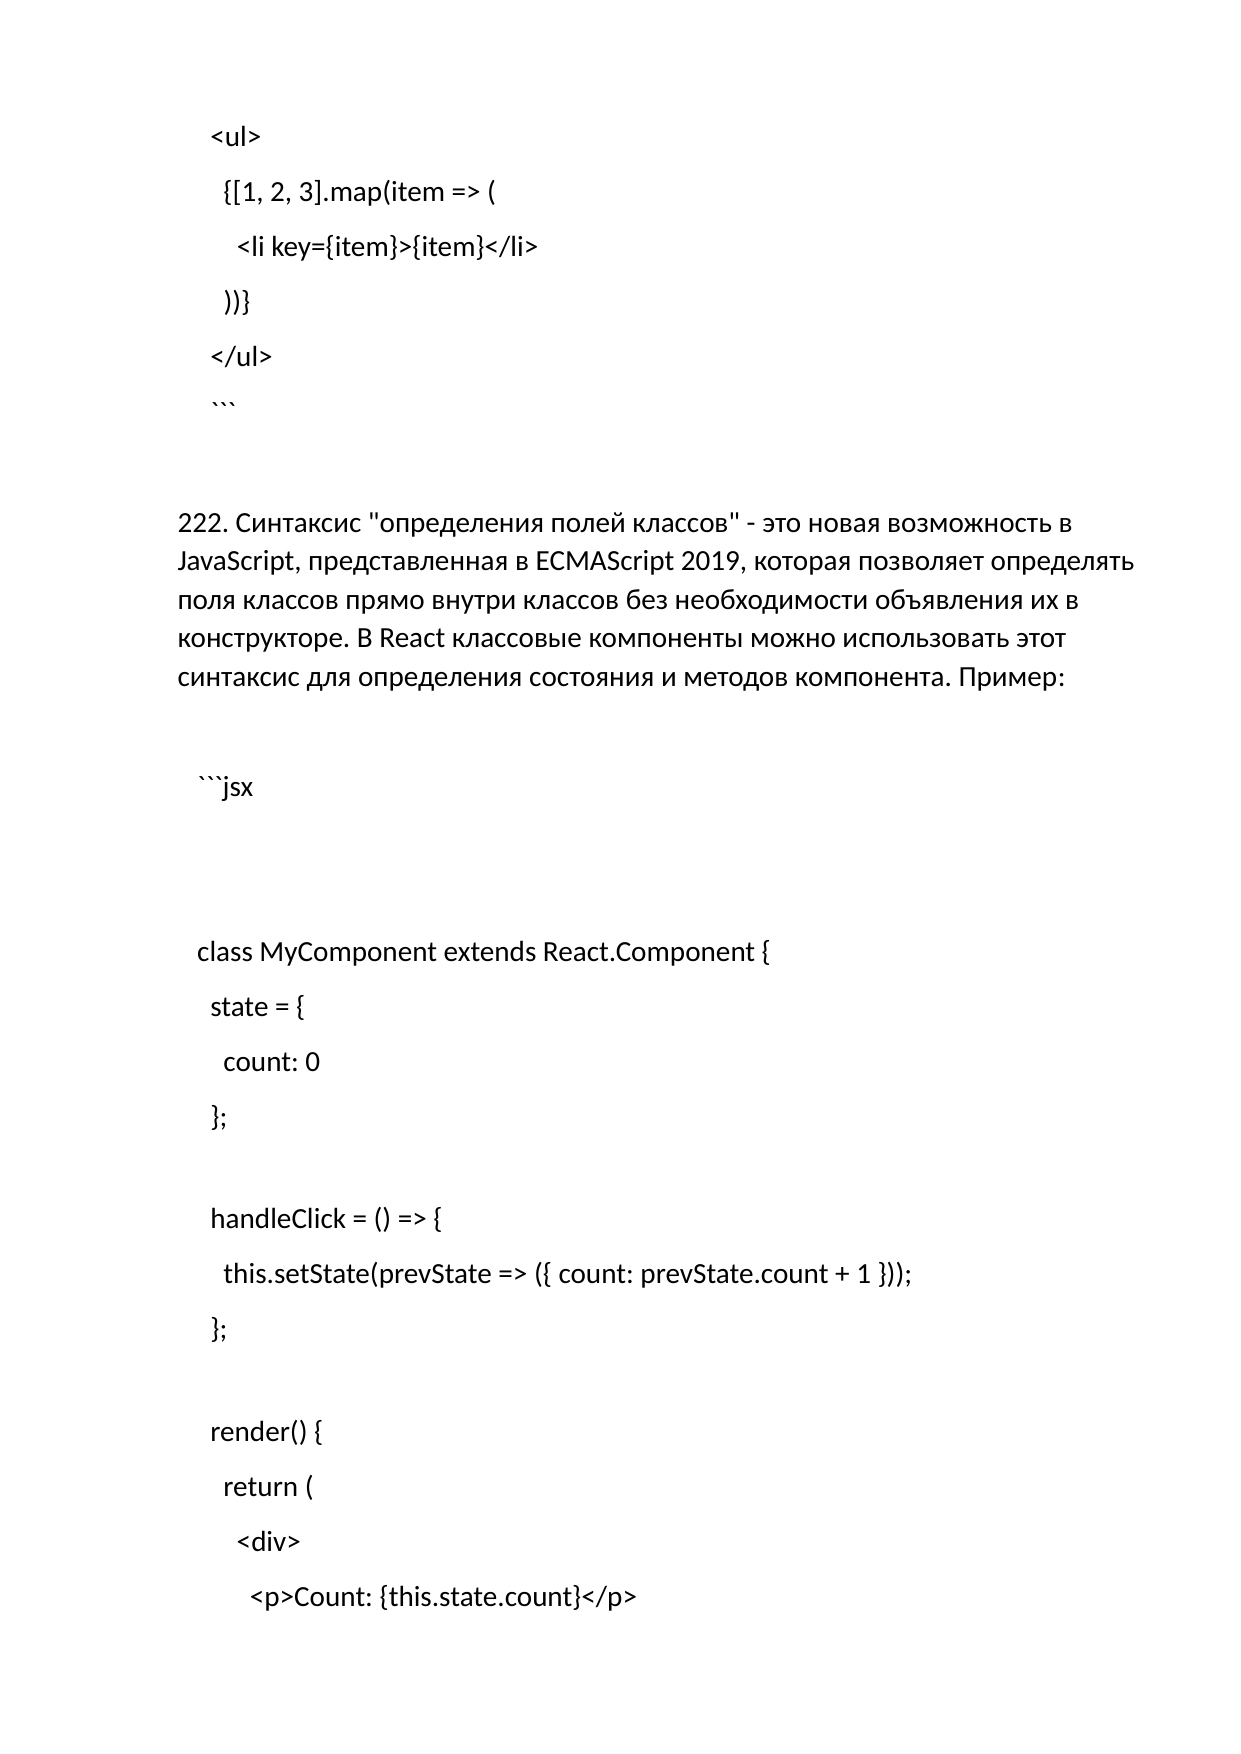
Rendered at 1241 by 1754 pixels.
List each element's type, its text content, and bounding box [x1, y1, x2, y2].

text state = { [177, 988, 1152, 1024]
text </ul> [177, 338, 1152, 374]
text ))} [177, 283, 1152, 319]
text <li key={item}>{item}</li> [177, 228, 1152, 264]
text return ( [177, 1468, 1152, 1503]
text count: 0 [177, 1043, 1152, 1079]
text handleClick = () => { [177, 1200, 1152, 1236]
text render() { [177, 1413, 1152, 1448]
text <ul> [177, 118, 1152, 154]
text ```jsx [177, 768, 1152, 803]
text ``` [177, 394, 1152, 429]
text 222. Синтаксис "определения полей классов" - это новая возможность в JavaScript, представленная в ECMAScript 2019, которая позволяет определять поля классов прямо внутри классов без необходимости объявления их в конструкторе. В React классовые компоненты можно использовать этот синтаксис для определения состояния и методов компонента. Пример: [177, 504, 1152, 693]
text {[1, 2, 3].map(item => ( [177, 173, 1152, 209]
text <p>Count: {this.state.count}</p> [177, 1578, 1152, 1613]
text }; [177, 1098, 1152, 1134]
text class MyComponent extends React.Component { [177, 933, 1152, 969]
text this.setState(prevState => ({ count: prevState.count + 1 })); [177, 1256, 1152, 1291]
text }; [177, 1311, 1152, 1346]
text <div> [177, 1523, 1152, 1558]
